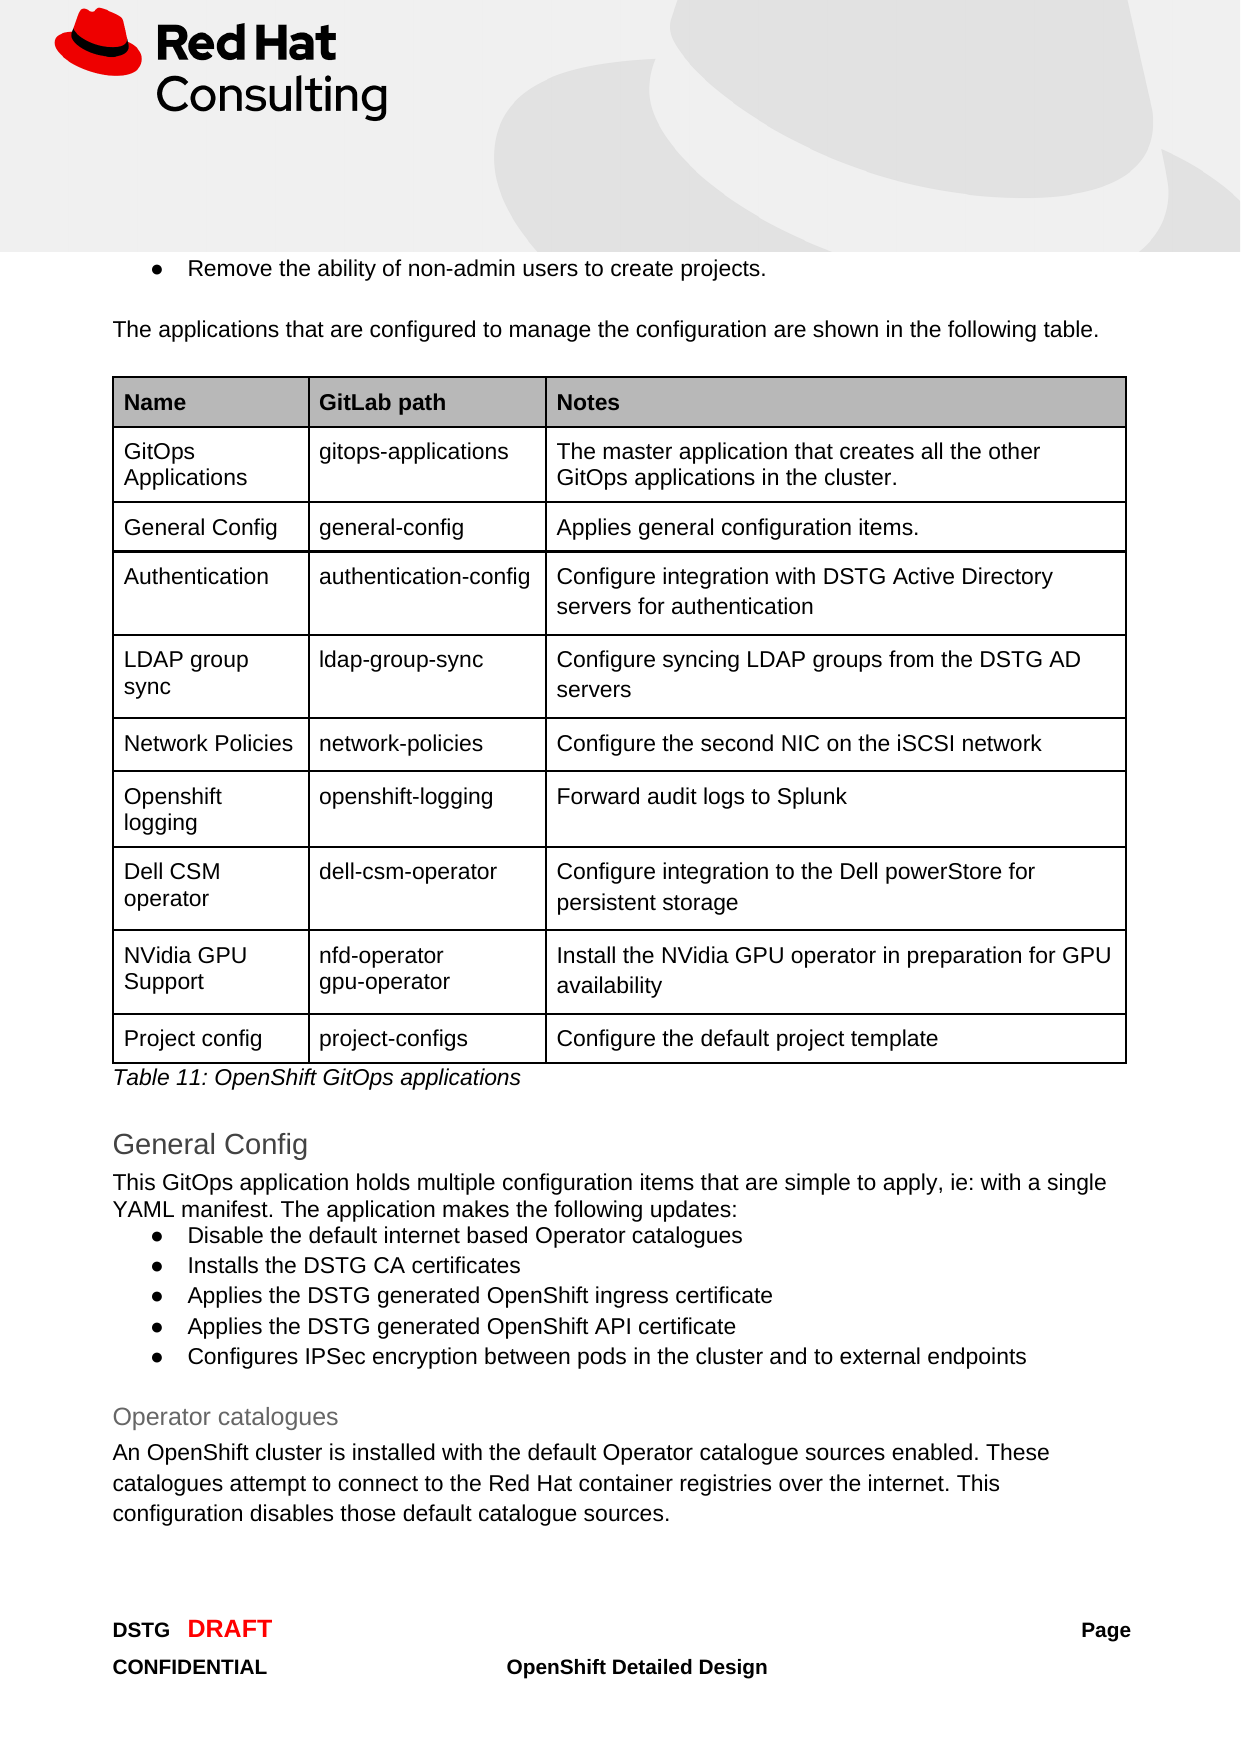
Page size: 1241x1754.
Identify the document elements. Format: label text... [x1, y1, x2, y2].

text An OpenShift cluster is installed with the default Operator catalogue sources enabled. These catalogues attempt to connect to the Red Hat container registries over the internet. This configuration disables those default catalogue sources. [112, 1439, 1128, 1526]
table_cell general-config [310, 503, 545, 550]
text Table 11: OpenShift GitOps applications [112, 1064, 1128, 1090]
list Remove the ability of non-admin users to create projects. [150, 158, 1128, 282]
table_cell openshift-logging [310, 772, 545, 846]
table_header Name [114, 378, 308, 426]
table_cell Configure syncing LDAP groups from the DSTG AD servers [547, 636, 1125, 717]
table_cell authentication-config [310, 553, 545, 634]
table_cell Configure integration to the Dell powerStore for persistent storage [547, 848, 1125, 929]
text The applications that are configured to manage the configuration are shown in the following table. [112, 316, 1128, 342]
subtitle General Config [112, 1127, 1128, 1161]
table_cell Authentication [114, 553, 308, 634]
table_cell The master application that creates all the other GitOps applications in the cluster. [547, 428, 1125, 501]
table_cell General Config [114, 503, 308, 550]
list Disable the default internet based Operator catalogues [150, 1222, 1128, 1248]
text This GitOps application holds multiple configuration items that are simple to apply, ie: with a single YAML manifest. The application makes the following updates: [112, 1169, 1128, 1222]
table_cell Configure the second NIC on the iSCSI network [547, 719, 1125, 770]
table_cell NVidia GPU Support [114, 931, 308, 1012]
table_header Notes [547, 378, 1125, 426]
table_cell project-configs [310, 1015, 545, 1062]
table_cell network-policies [310, 719, 545, 770]
table_cell Forward audit logs to Splunk [547, 772, 1125, 846]
table_cell nfd-operator gpu-operator [310, 931, 545, 1012]
picture [0, 0, 1241, 252]
table_cell Install the NVidia GPU operator in preparation for GPU availability [547, 931, 1125, 1012]
table_cell Applies general configuration items. [547, 503, 1125, 550]
table_cell GitOps Applications [114, 428, 308, 501]
list Applies the DSTG generated OpenShift ingress certificate [150, 1282, 1128, 1309]
table_cell Configure integration with DSTG Active Directory servers for authentication [547, 553, 1125, 634]
subtitle Operator catalogues [112, 1402, 1128, 1431]
table_cell Network Policies [114, 719, 308, 770]
table_cell ldap-group-sync [310, 636, 545, 717]
list Installs the DSTG CA certificates [150, 1252, 1128, 1278]
table_cell Dell CSM operator [114, 848, 308, 929]
list Applies the DSTG generated OpenShift API certificate [150, 1313, 1128, 1339]
table_cell gitops-applications [310, 428, 545, 501]
table_cell dell-csm-operator [310, 848, 545, 929]
table_cell Configure the default project template [547, 1015, 1125, 1062]
table_header GitLab path [310, 378, 545, 426]
table_cell Project config [114, 1015, 308, 1062]
table_cell LDAP group sync [114, 636, 308, 717]
list Configures IPSec encryption between pods in the cluster and to external endpoints [150, 1343, 1128, 1369]
table_cell Openshift logging [114, 772, 308, 846]
